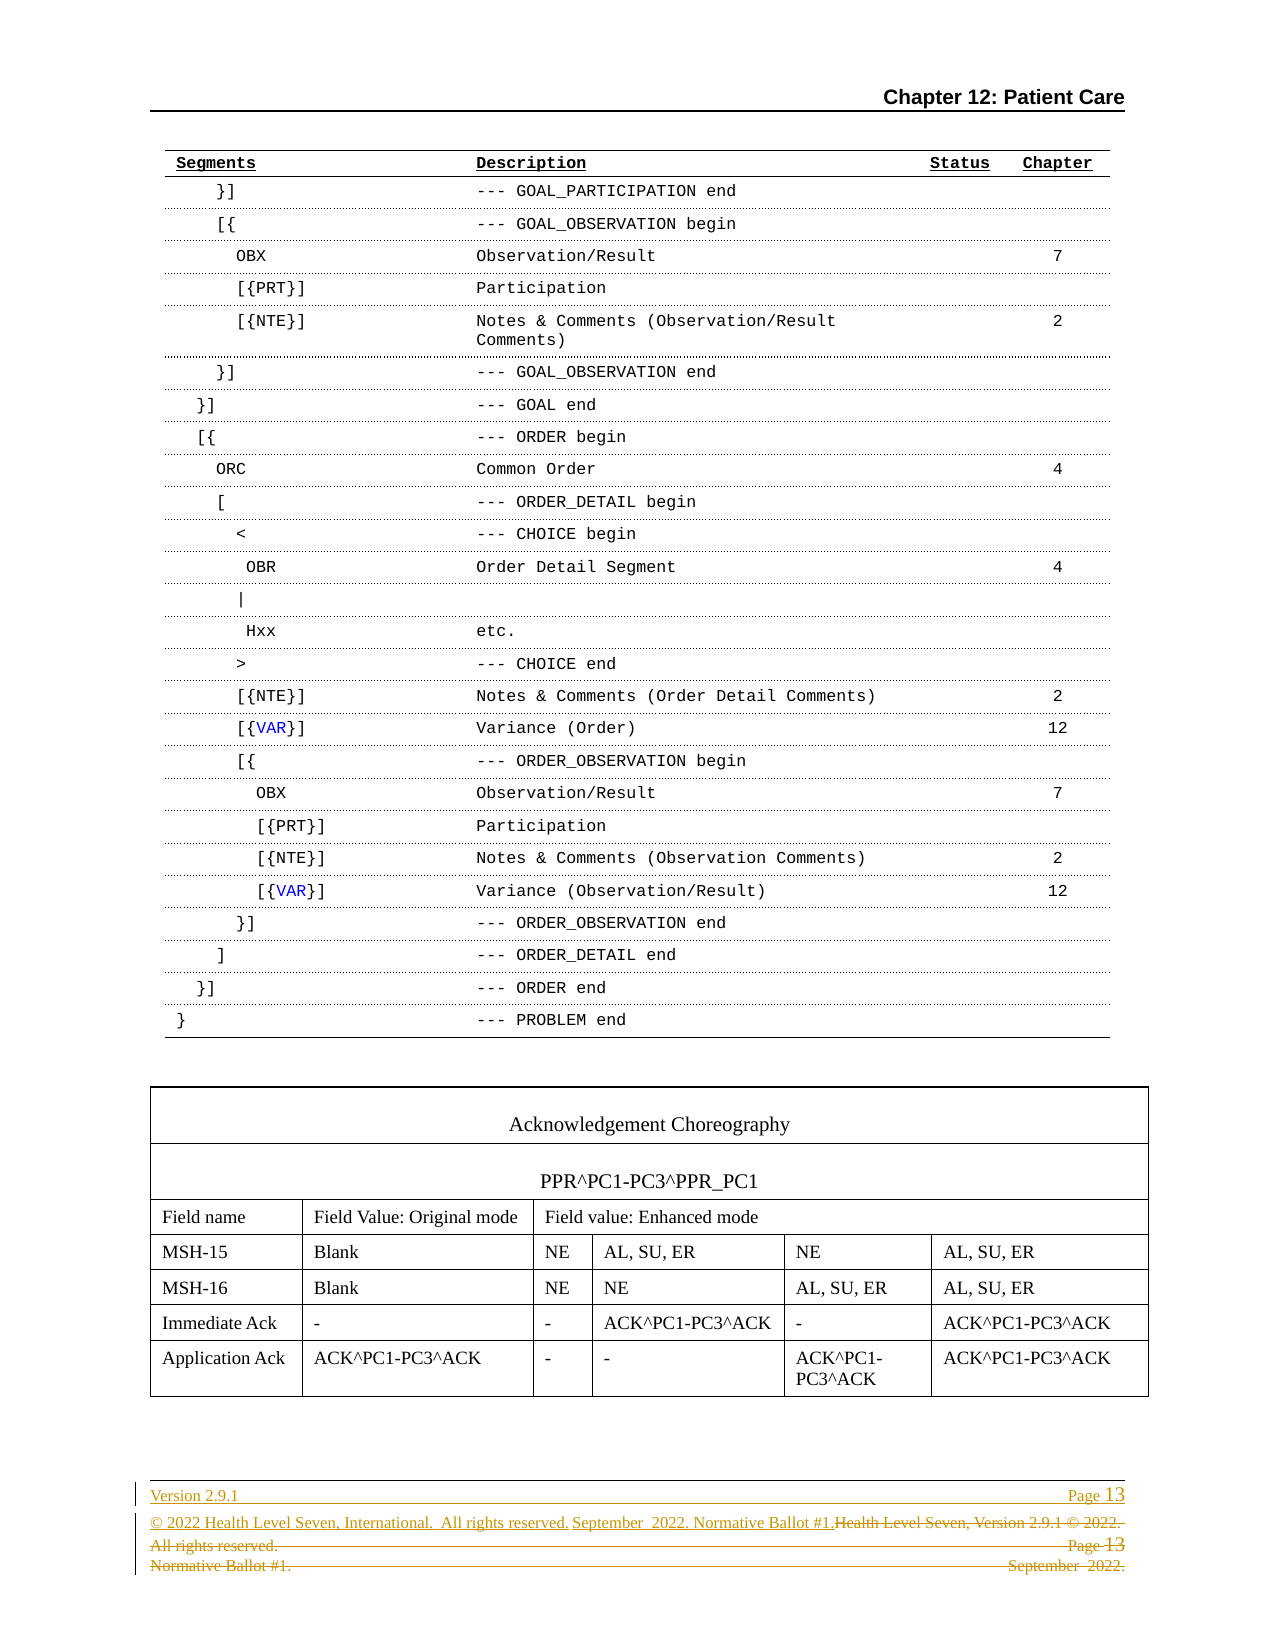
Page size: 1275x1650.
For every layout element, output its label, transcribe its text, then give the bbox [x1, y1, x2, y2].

table_cell [{PRT}] [165, 273, 465, 305]
table_cell 4 [1005, 454, 1110, 486]
table_cell [915, 240, 1005, 273]
table_cell 2 [1005, 680, 1110, 713]
table_cell [1005, 745, 1110, 778]
table_cell [1005, 583, 1110, 616]
table_cell [ [165, 486, 465, 518]
table_cell - [303, 1305, 533, 1339]
table_cell MSH-15 [151, 1235, 302, 1269]
table_cell 7 [1005, 240, 1110, 273]
table_cell [915, 907, 1005, 939]
table_cell [1005, 356, 1110, 389]
table_cell [915, 583, 1005, 616]
table_cell [915, 551, 1005, 583]
table_cell 12 [1005, 875, 1110, 907]
table_cell ACK^PC1-PC3^ACK [932, 1305, 1148, 1339]
table_cell [915, 421, 1005, 454]
table_cell [915, 273, 1005, 305]
table_header Acknowledgement Choreography [151, 1088, 1148, 1143]
table_cell Notes & Comments (Observation Comments) [465, 843, 915, 875]
table_cell Hxx [165, 616, 465, 648]
table_cell }] [165, 907, 465, 939]
table_cell --- GOAL end [465, 389, 915, 421]
table_cell NE [534, 1235, 592, 1269]
table_cell --- CHOICE begin [465, 519, 915, 551]
table_cell [1005, 421, 1110, 454]
table_header Chapter [1005, 151, 1110, 176]
table_cell [915, 454, 1005, 486]
table_cell [1005, 208, 1110, 240]
table_header Segments [165, 151, 465, 176]
table_cell 4 [1005, 551, 1110, 583]
table_cell Blank [303, 1270, 533, 1304]
table_cell [1005, 616, 1110, 648]
table_cell 2 [1005, 305, 1110, 356]
table_cell - [534, 1305, 592, 1339]
table_cell [915, 745, 1005, 778]
table_cell - [534, 1341, 592, 1396]
table_cell Variance (Observation/Result) [465, 875, 915, 907]
table_cell Field name [151, 1200, 302, 1234]
table_cell Participation [465, 810, 915, 842]
table_cell [915, 713, 1005, 745]
table_cell [1005, 519, 1110, 551]
table_cell [1005, 972, 1110, 1004]
table_cell [915, 1004, 1005, 1037]
table_cell AL, SU, ER [593, 1235, 784, 1269]
table_cell NE [593, 1270, 784, 1304]
table_cell [1005, 177, 1110, 208]
table_cell [1005, 486, 1110, 518]
table_cell [{ [165, 421, 465, 454]
table_cell }] [165, 972, 465, 1004]
table_cell [{ [165, 208, 465, 240]
table_cell Participation [465, 273, 915, 305]
table_cell } [165, 1004, 465, 1037]
table_cell [1005, 940, 1110, 972]
table_cell [915, 875, 1005, 907]
table_cell 7 [1005, 778, 1110, 810]
table_cell - [593, 1341, 784, 1396]
table_cell 12 [1005, 713, 1110, 745]
table_cell Variance (Order) [465, 713, 915, 745]
table_cell --- ORDER_OBSERVATION end [465, 907, 915, 939]
table_cell AL, SU, ER [932, 1270, 1148, 1304]
table_cell [{NTE}] [165, 680, 465, 713]
table_cell NE [534, 1270, 592, 1304]
table_cell --- PROBLEM end [465, 1004, 915, 1037]
table_cell [915, 940, 1005, 972]
table_cell [915, 972, 1005, 1004]
table_cell ACK^PC1-PC3^ACK [303, 1341, 533, 1396]
table_cell Blank [303, 1235, 533, 1269]
table_cell [915, 177, 1005, 208]
table_cell OBX [165, 240, 465, 273]
table_cell > [165, 648, 465, 680]
table_cell Application Ack [151, 1341, 302, 1396]
table_cell --- GOAL_PARTICIPATION end [465, 177, 915, 208]
table_cell --- GOAL_OBSERVATION begin [465, 208, 915, 240]
table_cell [1005, 389, 1110, 421]
table_cell Notes & Comments (Order Detail Comments) [465, 680, 915, 713]
table_cell - [785, 1305, 931, 1339]
table_cell Observation/Result [465, 778, 915, 810]
table_cell ORC [165, 454, 465, 486]
table_cell --- ORDER_DETAIL begin [465, 486, 915, 518]
table_cell < [165, 519, 465, 551]
table_header Status [915, 151, 1005, 176]
table_cell [915, 486, 1005, 518]
table_cell Field Value: Original mode [303, 1200, 533, 1234]
table_cell AL, SU, ER [785, 1270, 931, 1304]
table_cell Common Order [465, 454, 915, 486]
table_cell [1005, 648, 1110, 680]
table_cell [{VAR}] [165, 875, 465, 907]
table_cell 2 [1005, 843, 1110, 875]
table_cell NE [785, 1235, 931, 1269]
table_cell [915, 778, 1005, 810]
table_cell [{ [165, 745, 465, 778]
table_cell --- ORDER begin [465, 421, 915, 454]
table_cell ACK^PC1-PC3^ACK [785, 1341, 931, 1396]
table_cell [465, 583, 915, 616]
table_cell etc. [465, 616, 915, 648]
table_cell --- ORDER end [465, 972, 915, 1004]
table_cell ] [165, 940, 465, 972]
table_cell [915, 843, 1005, 875]
table_cell [915, 356, 1005, 389]
table_cell Immediate Ack [151, 1305, 302, 1339]
table_cell ACK^PC1-PC3^ACK [593, 1305, 784, 1339]
table_cell AL, SU, ER [932, 1235, 1148, 1269]
table_cell [915, 305, 1005, 356]
table_cell [1005, 810, 1110, 842]
table_cell [915, 519, 1005, 551]
table_cell [1005, 1004, 1110, 1037]
table_cell [915, 680, 1005, 713]
table_cell --- ORDER_DETAIL end [465, 940, 915, 972]
table_cell OBX [165, 778, 465, 810]
table_cell Notes & Comments (Observation/Result Comments) [465, 305, 915, 356]
table_cell [{PRT}] [165, 810, 465, 842]
table_cell }] [165, 389, 465, 421]
table_cell [{NTE}] [165, 305, 465, 356]
table_cell [915, 648, 1005, 680]
table_cell Observation/Result [465, 240, 915, 273]
table_cell --- GOAL_OBSERVATION end [465, 356, 915, 389]
table_cell [915, 616, 1005, 648]
table_cell }] [165, 177, 465, 208]
table_cell }] [165, 356, 465, 389]
table_cell Order Detail Segment [465, 551, 915, 583]
table_cell OBR [165, 551, 465, 583]
table_cell [1005, 907, 1110, 939]
table_header Description [465, 151, 915, 176]
table_cell [1005, 273, 1110, 305]
table_cell Field value: Enhanced mode [534, 1200, 1148, 1234]
table_cell [915, 810, 1005, 842]
table_cell --- ORDER_OBSERVATION begin [465, 745, 915, 778]
table_cell PPR^PC1-PC3^PPR_PC1 [151, 1144, 1148, 1199]
table_cell [915, 389, 1005, 421]
table_cell ACK^PC1-PC3^ACK [932, 1341, 1148, 1396]
table_cell [{NTE}] [165, 843, 465, 875]
table_cell MSH-16 [151, 1270, 302, 1304]
table_cell --- CHOICE end [465, 648, 915, 680]
table_cell [{VAR}] [165, 713, 465, 745]
table_cell [915, 208, 1005, 240]
table_cell | [165, 583, 465, 616]
